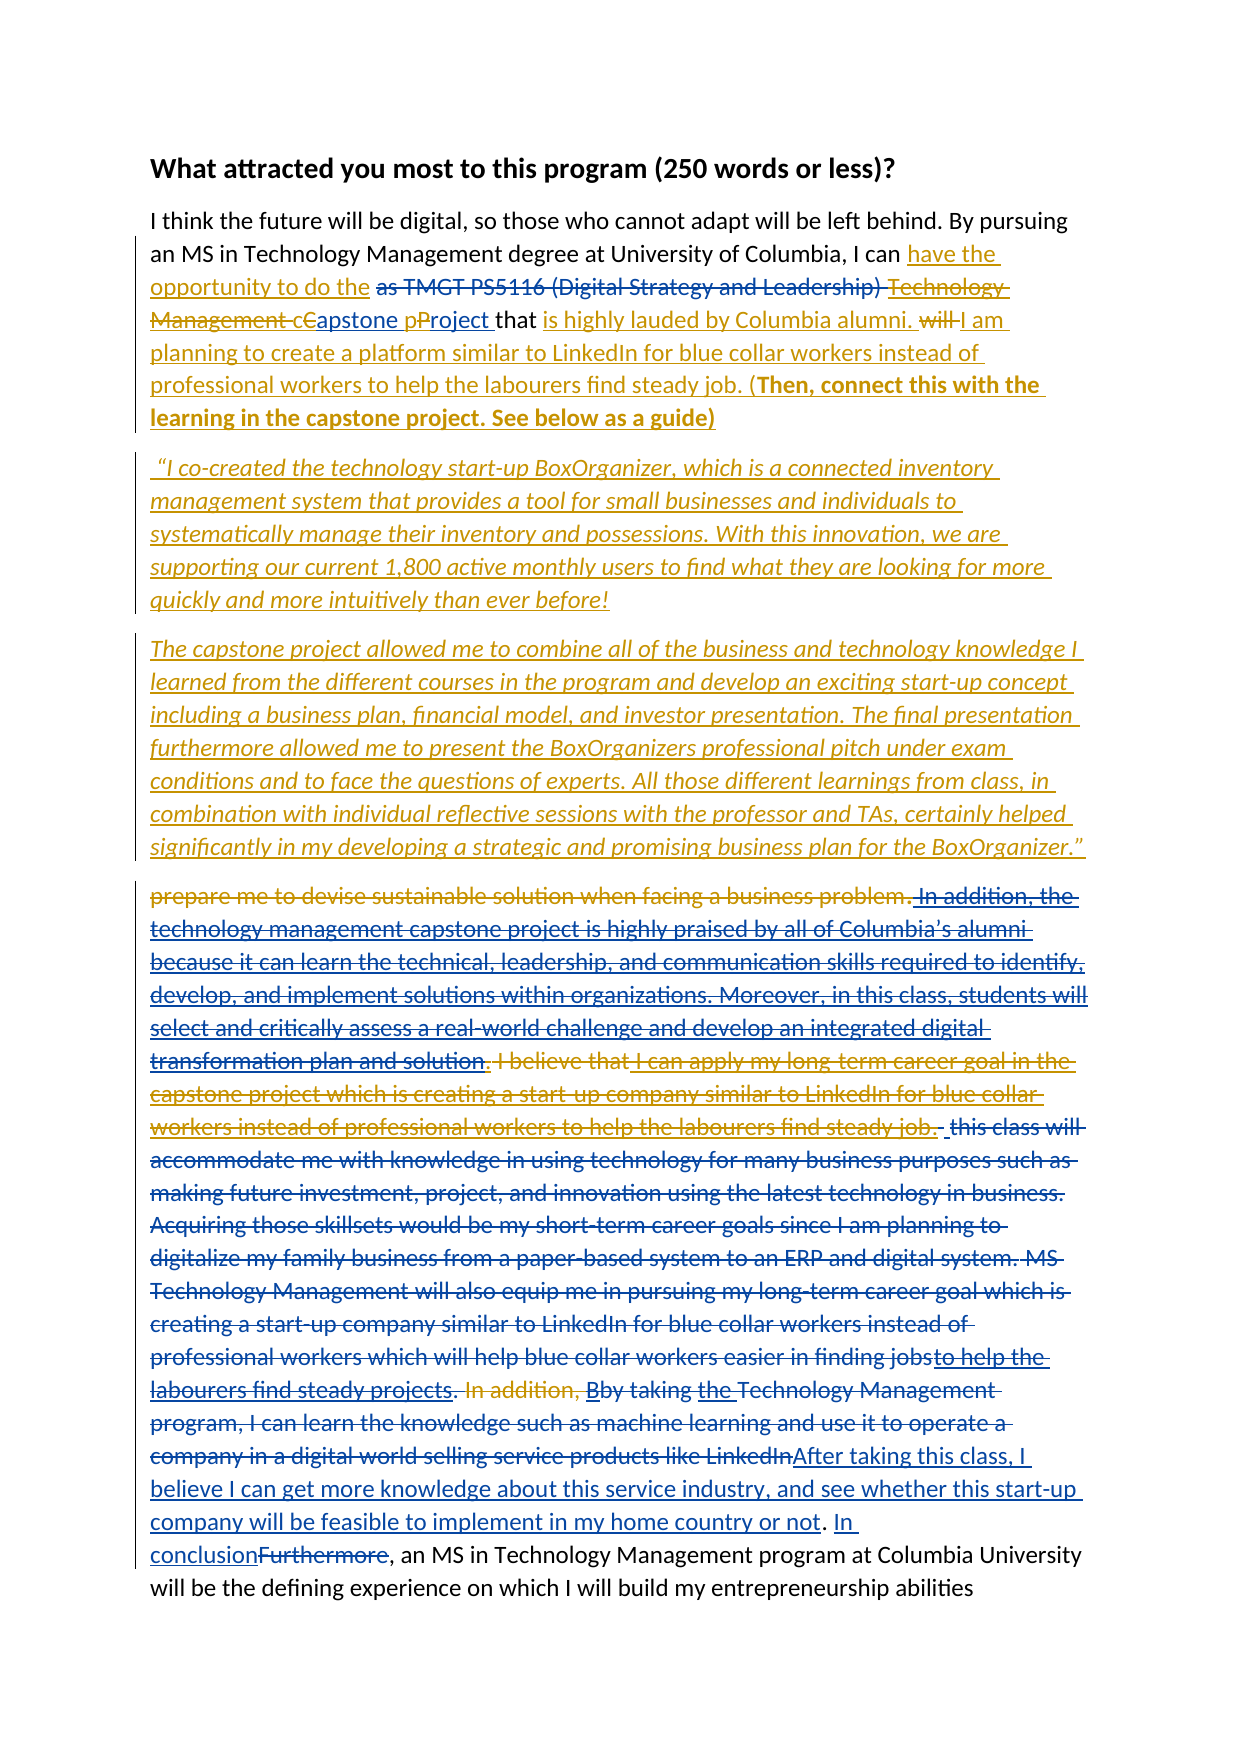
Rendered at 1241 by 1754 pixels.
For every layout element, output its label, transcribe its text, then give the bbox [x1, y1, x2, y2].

text What attracted you most to this program (250 words or less)? [150, 150, 1090, 186]
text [150, 881, 1090, 1602]
text I think the future will be digital, so those who cannot adapt will be left behind. By pursuing an MS in Technology Management degree at University of Columbia, I can that [150, 205, 1090, 433]
